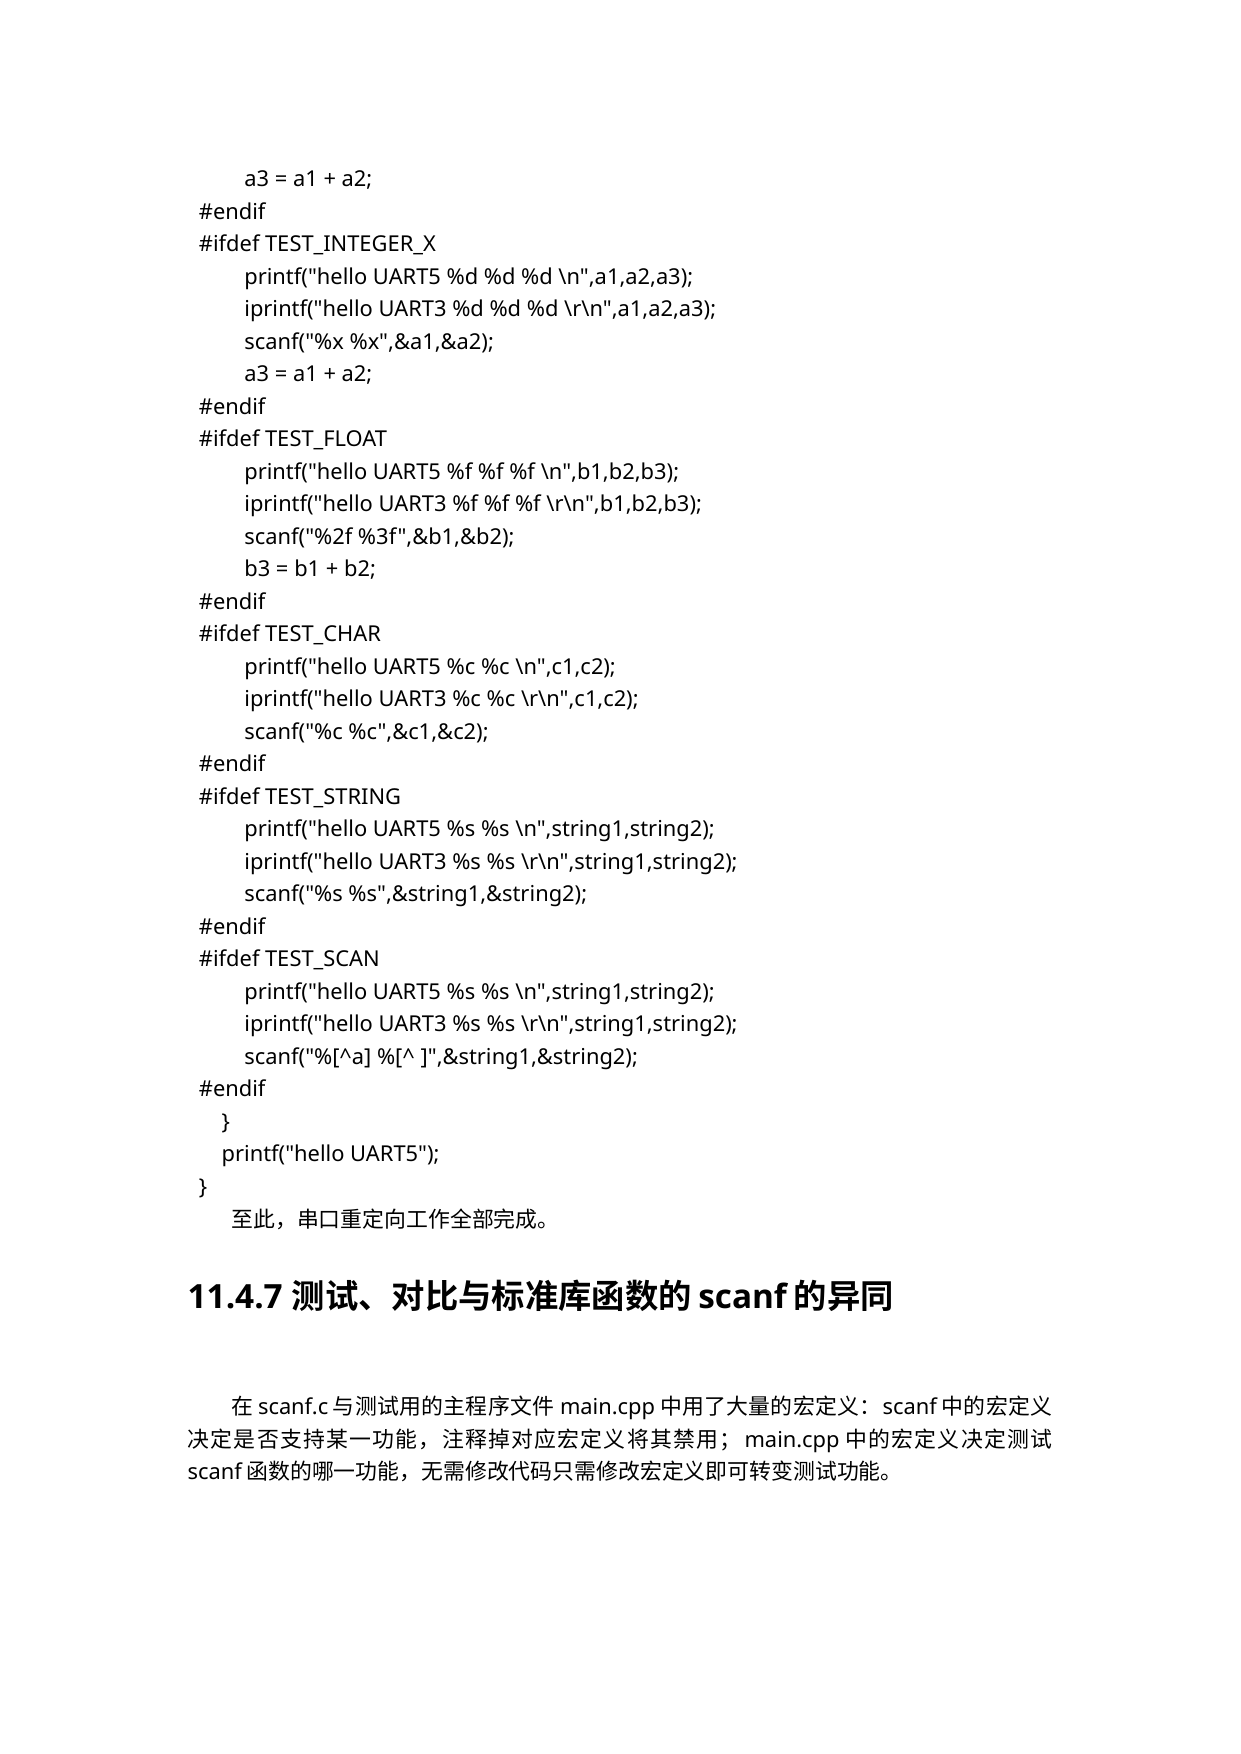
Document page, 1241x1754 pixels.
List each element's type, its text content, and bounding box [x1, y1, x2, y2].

subtitle 11.4.7 测试、对比与标准库函数的scanf的异同 [187, 1262, 1053, 1327]
text 至此，串口重定向工作全部完成。 [187, 1202, 1053, 1234]
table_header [188, 162, 1044, 1202]
text 在scanf.c与测试用的主程序文件main.cpp中用了大量的宏定义：scanf中的宏定义决定是否支持某一功能，注释掉对应宏定义将其禁用；main.cpp中的宏定义决定测试scanf函数的哪一功能，无需修改代码只需修改宏定义即可转变测试功能。 [187, 1389, 1053, 1486]
